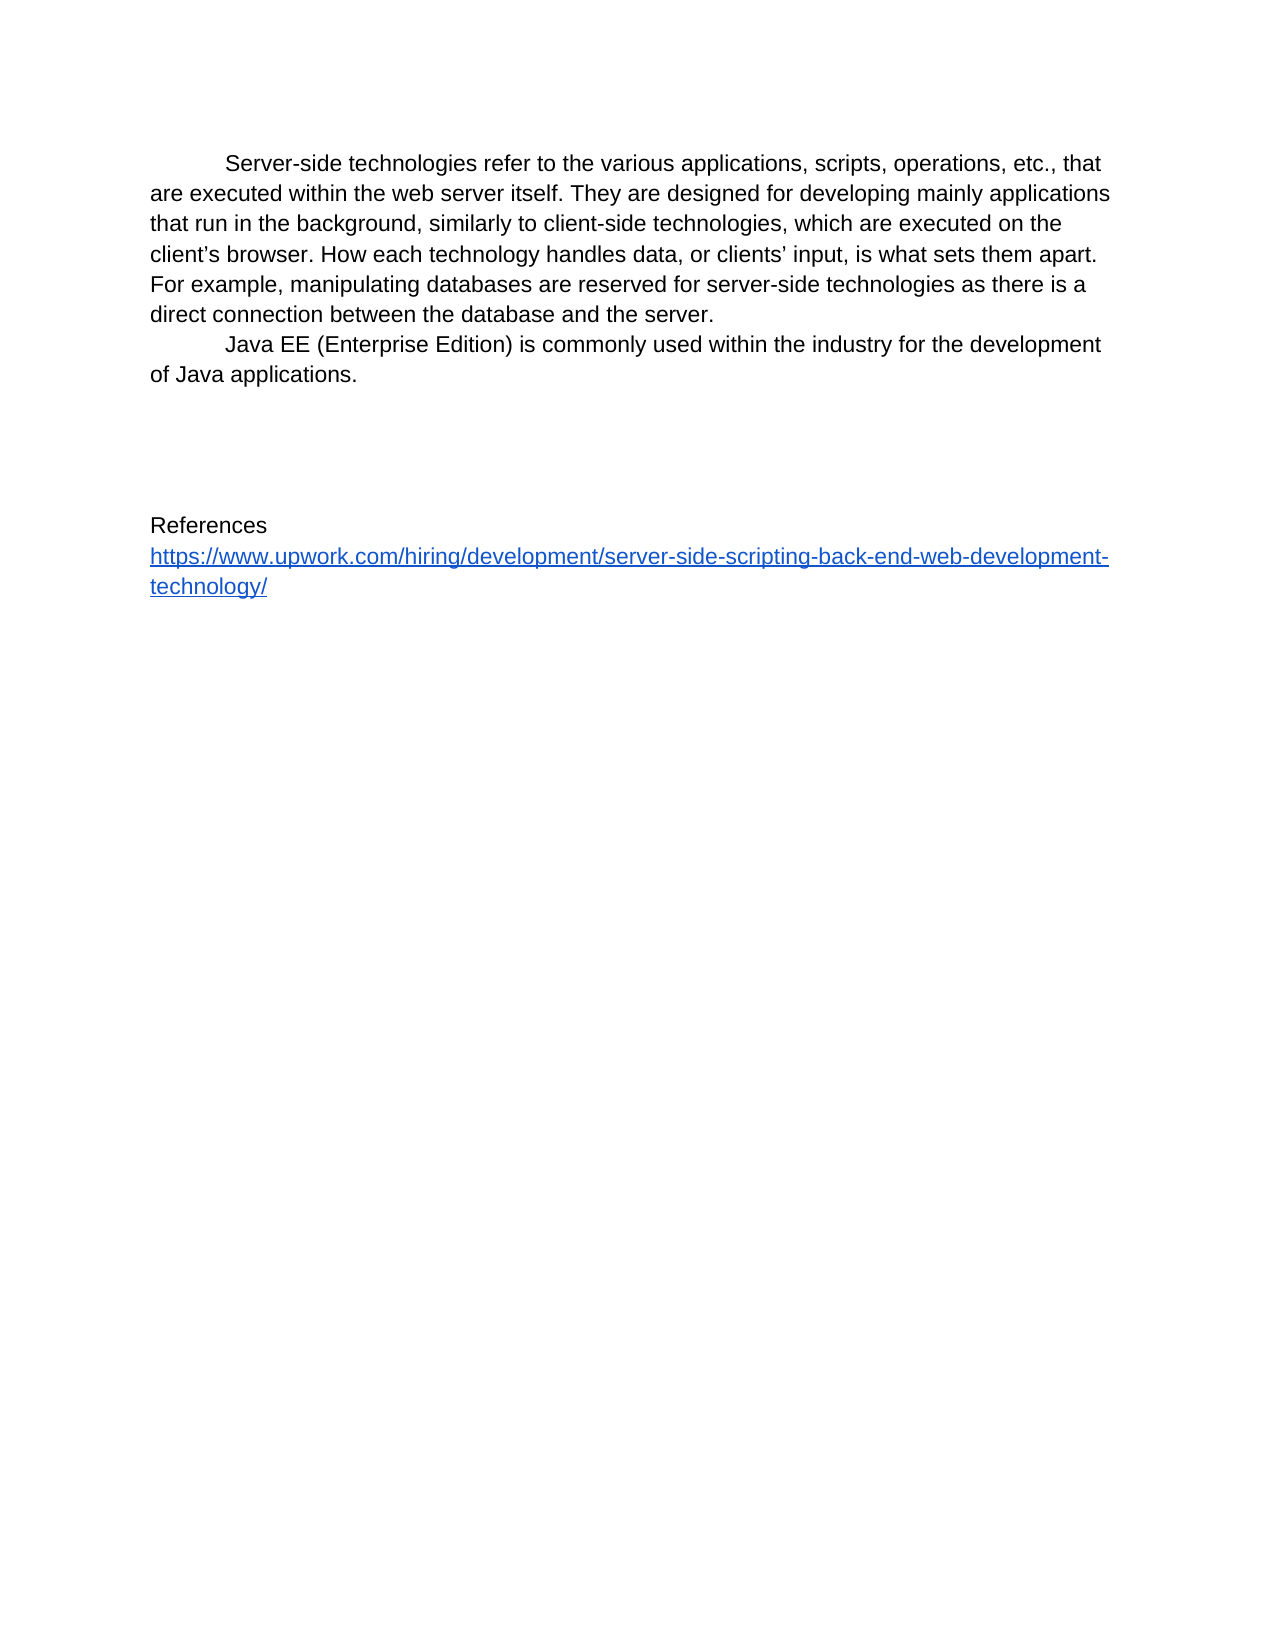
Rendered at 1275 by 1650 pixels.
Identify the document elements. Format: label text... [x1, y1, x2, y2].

text https://www.upwork.com/hiring/development/server-side-scripting-back-end-web-development-technology/ [150, 543, 1125, 599]
text Server-side technologies refer to the various applications, scripts, operations, etc., that are executed within the web server itself. They are designed for developing mainly applications that run in the background, similarly to client-side technologies, which are executed on the client’s browser. How each technology handles data, or clients’ input, is what sets them apart. For example, manipulating databases are reserved for server-side technologies as there is a direct connection between the database and the server. [150, 150, 1125, 327]
text References [150, 512, 1125, 539]
text Java EE (Enterprise Edition) is commonly used within the industry for the development of Java applications. [150, 331, 1125, 388]
